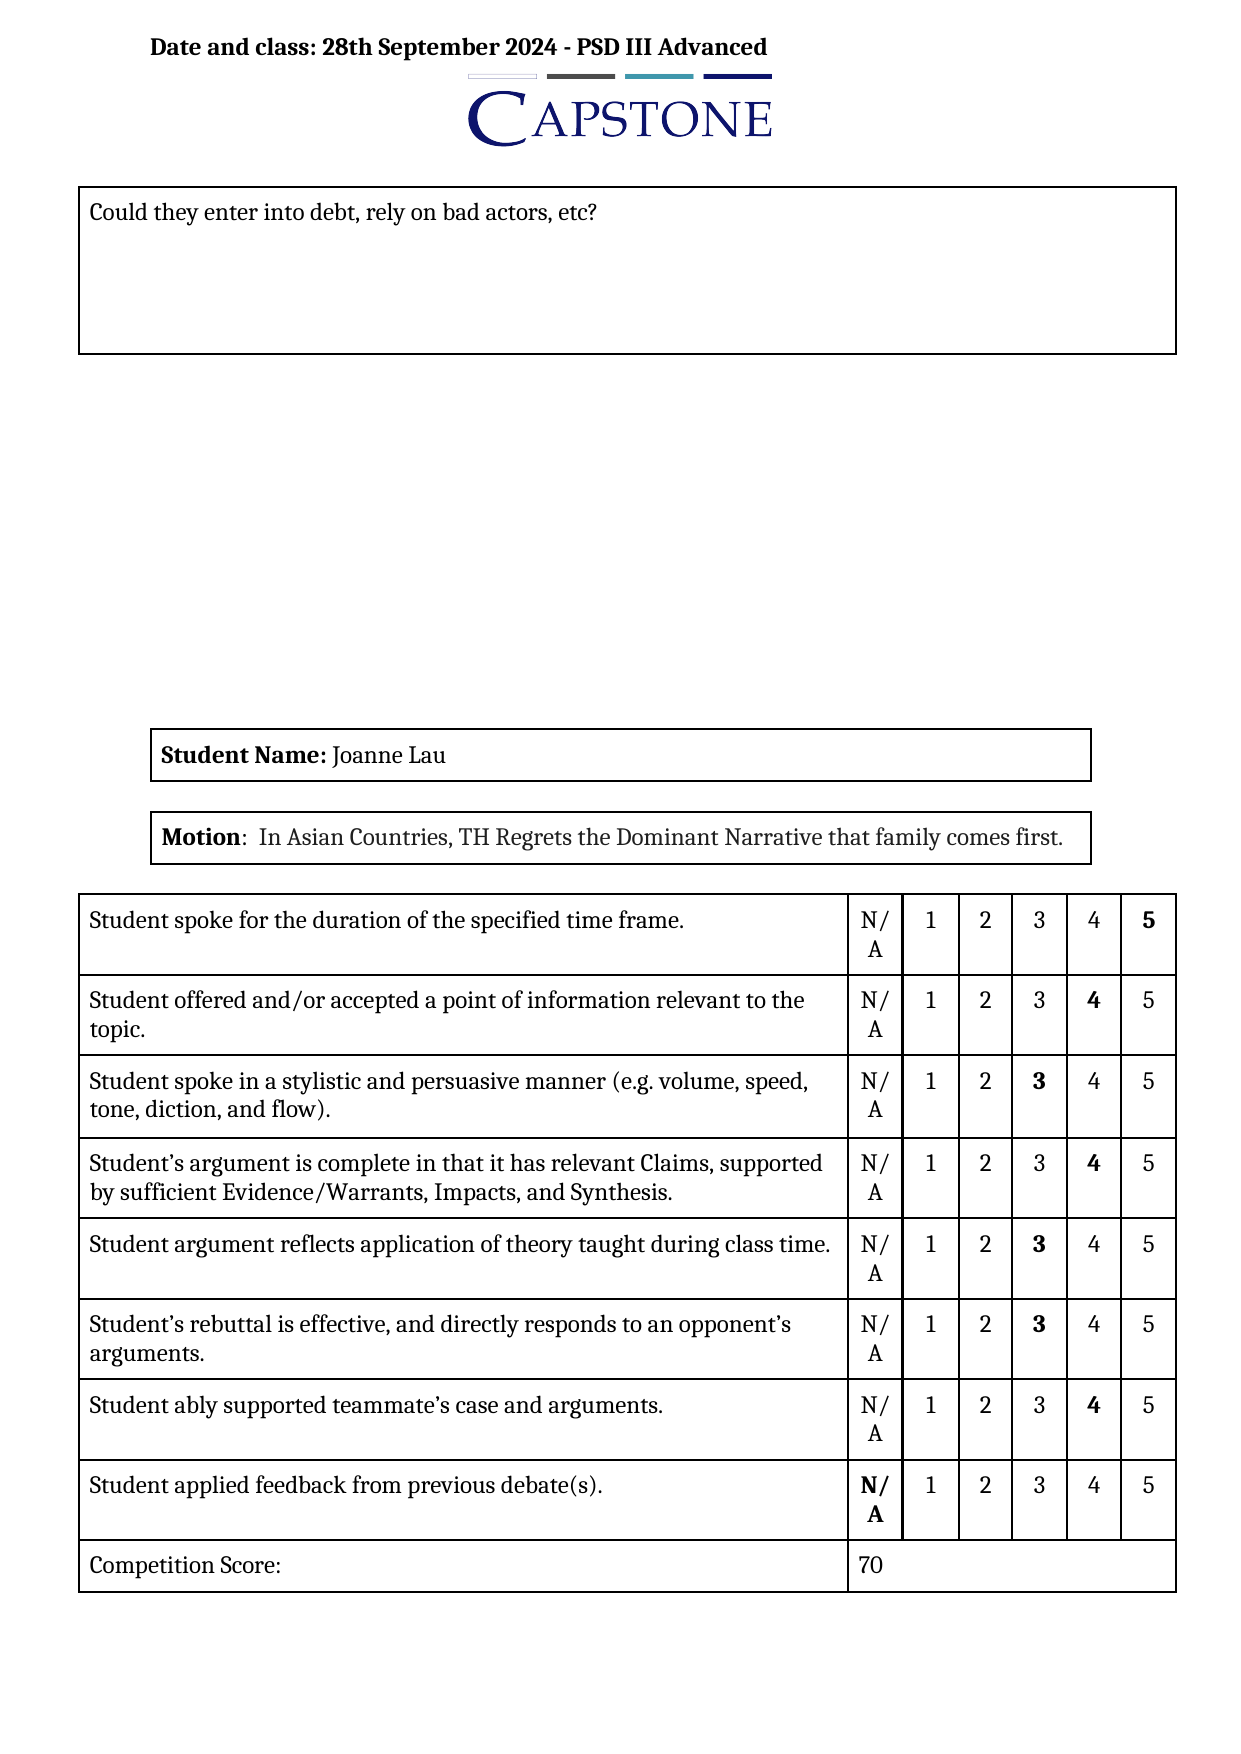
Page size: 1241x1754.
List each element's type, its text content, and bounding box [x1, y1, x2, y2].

table_cell 4 [1068, 1461, 1120, 1539]
table_cell N/A [849, 1300, 901, 1378]
table_cell 1 [904, 1300, 958, 1378]
table_header 5 [1122, 895, 1175, 974]
table_cell 2 [960, 1056, 1011, 1137]
table_cell 3 [1013, 1461, 1066, 1539]
table_cell 3 [1013, 1056, 1066, 1137]
table_header 3 [1013, 895, 1066, 974]
table_header Student spoke for the duration of the specified time frame. [80, 895, 847, 974]
table_cell Competition Score: [80, 1541, 847, 1591]
table_cell 4 [1068, 976, 1120, 1054]
table_cell Student applied feedback from previous debate(s). [80, 1461, 847, 1539]
table_cell 70 [849, 1541, 1175, 1591]
table_cell 5 [1122, 1139, 1175, 1217]
table_cell Student’s rebuttal is effective, and directly responds to an opponent’s arguments. [80, 1300, 847, 1378]
table_cell N/A [849, 1056, 901, 1137]
table_cell 1 [904, 1219, 958, 1298]
table_cell 3 [1013, 1300, 1066, 1378]
table_cell N/A [849, 976, 901, 1054]
table_cell 4 [1068, 1056, 1120, 1137]
table_cell 5 [1122, 1056, 1175, 1137]
table_header Motion: In Asian Countries, TH Regrets the Dominant Narrative that family comes first. [152, 813, 1090, 862]
table_cell 2 [960, 1380, 1011, 1458]
table_cell Student offered and/or accepted a point of information relevant to the topic. [80, 976, 847, 1054]
table_cell 3 [1013, 1139, 1066, 1217]
table_header 1 [904, 895, 958, 974]
table_cell 2 [960, 1461, 1011, 1539]
picture [460, 66, 781, 153]
table_cell 3 [1013, 1380, 1066, 1458]
table_cell N/A [849, 1139, 901, 1217]
table_cell 2 [960, 1139, 1011, 1217]
table_cell 5 [1122, 1219, 1175, 1298]
table_cell Student argument reflects application of theory taught during class time. [80, 1219, 847, 1298]
table_cell 1 [904, 1139, 958, 1217]
table_cell Student’s argument is complete in that it has relevant Claims, supported by sufficient Evidence/Warrants, Impacts, and Synthesis. [80, 1139, 847, 1217]
table_cell 5 [1122, 1461, 1175, 1539]
table_cell N/A [849, 1380, 901, 1458]
table_cell Student ably supported teammate’s case and arguments. [80, 1380, 847, 1458]
table_cell 3 [1013, 976, 1066, 1054]
table_cell 4 [1068, 1139, 1120, 1217]
table_cell 5 [1122, 976, 1175, 1054]
table_header 4 [1068, 895, 1120, 974]
table_cell 1 [904, 1461, 958, 1539]
table_cell Student spoke in a stylistic and persuasive manner (e.g. volume, speed, tone, diction, and flow). [80, 1056, 847, 1137]
table_cell N/A [849, 1461, 901, 1539]
table_cell 4 [1068, 1380, 1120, 1458]
table_cell 2 [960, 1219, 1011, 1298]
table_cell 5 [1122, 1300, 1175, 1378]
table_cell N/A [849, 1219, 901, 1298]
table_header 2 [960, 895, 1011, 974]
table_cell 2 [960, 976, 1011, 1054]
table_cell 2 [960, 1300, 1011, 1378]
table_header Student Name: Joanne Lau [152, 730, 1090, 780]
table_header N/A [849, 895, 901, 974]
table_cell 1 [904, 1056, 958, 1137]
table_cell 5 [1122, 1380, 1175, 1458]
table_cell 1 [904, 1380, 958, 1458]
table_cell 4 [1068, 1219, 1120, 1298]
table_cell 3 [1013, 1219, 1066, 1298]
table_cell 4 [1068, 1300, 1120, 1378]
table_cell 1 [904, 976, 958, 1054]
